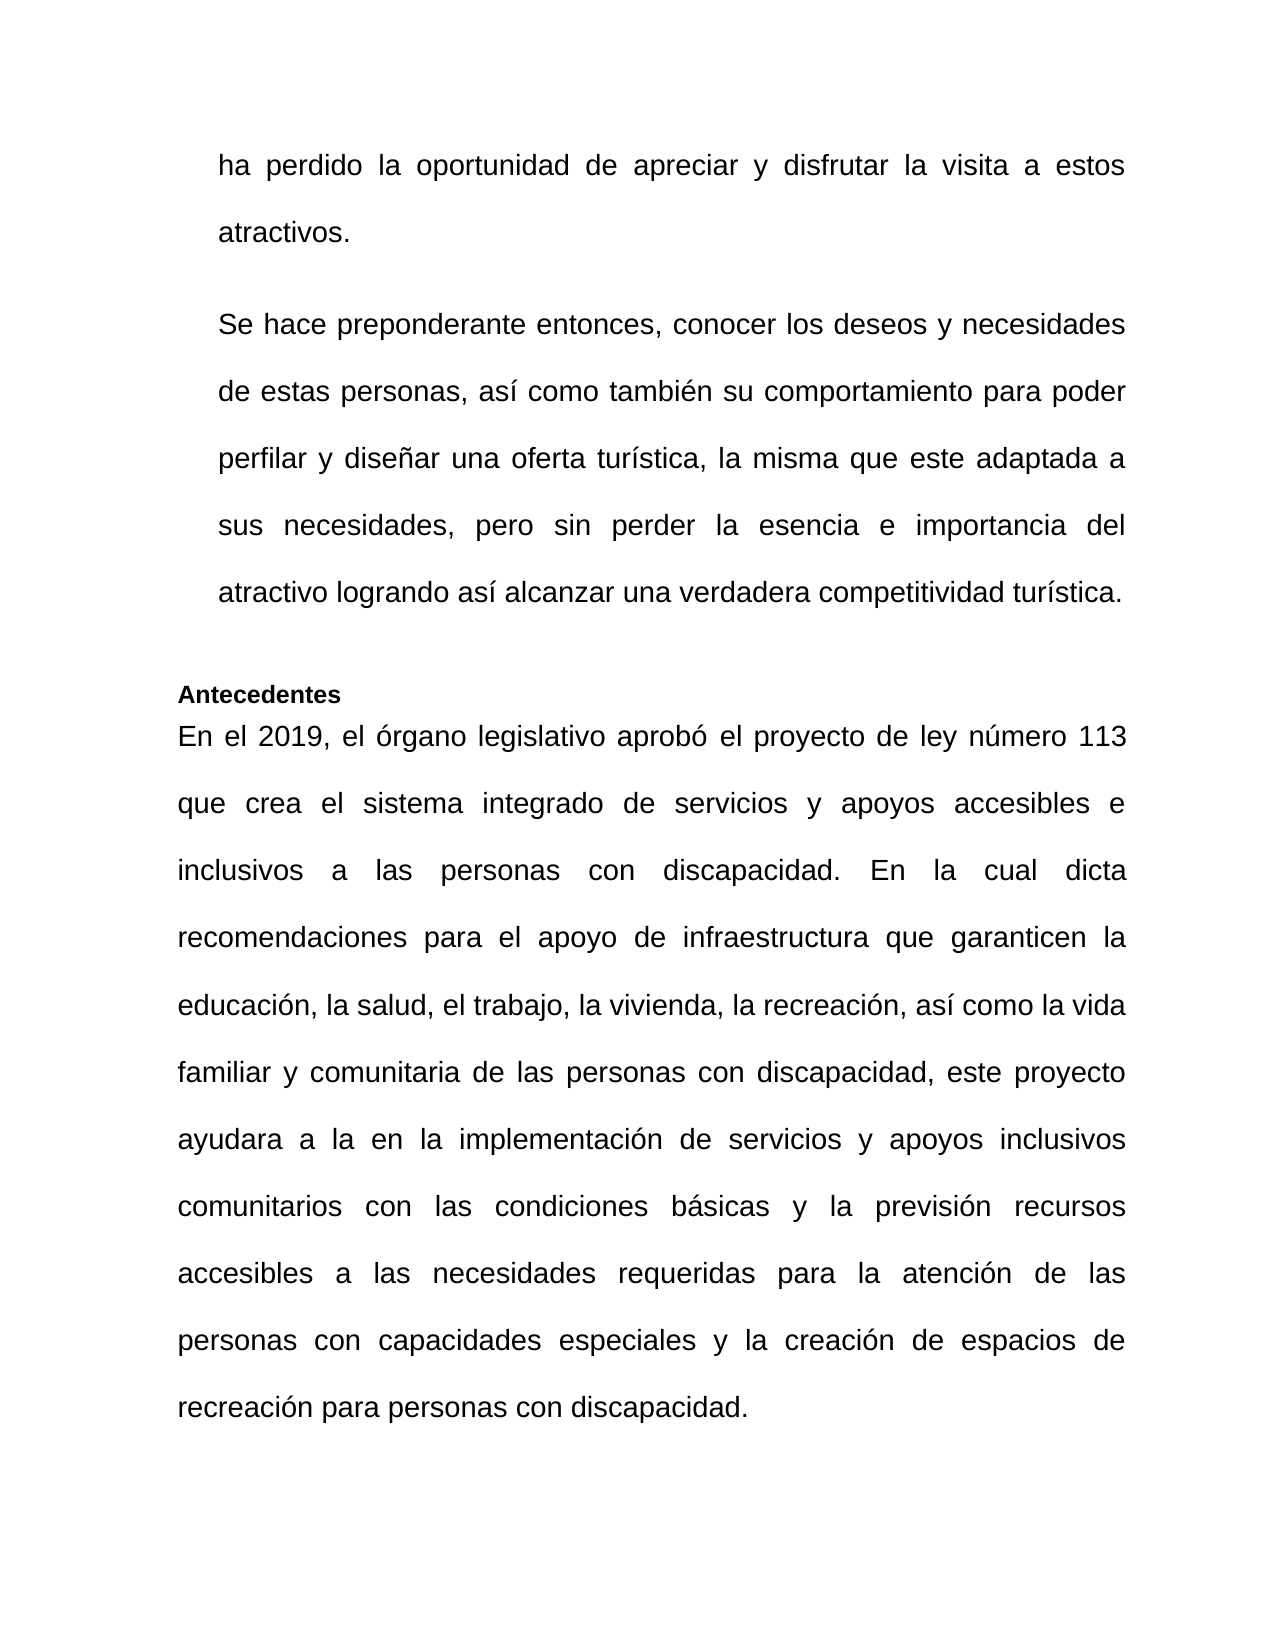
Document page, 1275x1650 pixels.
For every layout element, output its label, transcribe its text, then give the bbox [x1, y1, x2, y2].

text Se hace preponderante entonces, conocer los deseos y necesidades de estas personas, así como también su comportamiento para poder perfilar y diseñar una oferta turística, la misma que este adaptada a sus necesidades, pero sin perder la esencia e importancia del atractivo logrando así alcanzar una verdadera competitividad turística. [218, 307, 1127, 609]
text En el 2019, el órgano legislativo aprobó el proyecto de ley número 113 que crea el sistema integrado de servicios y apoyos accesibles e inclusivos a las personas con discapacidad. En la cual dicta recomendaciones para el apoyo de infraestructura que garanticen la educación, la salud, el trabajo, la vivienda, la recreación, así como la vida familiar y comunitaria de las personas con discapacidad, este proyecto ayudara a la en la implementación de servicios y apoyos inclusivos comunitarios con las condiciones básicas y la previsión recursos accesibles a las necesidades requeridas para la atención de las personas con capacidades especiales y la creación de espacios de recreación para personas con discapacidad. [177, 719, 1127, 1423]
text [218, 148, 1127, 248]
subtitle Antecedentes [177, 680, 1127, 708]
